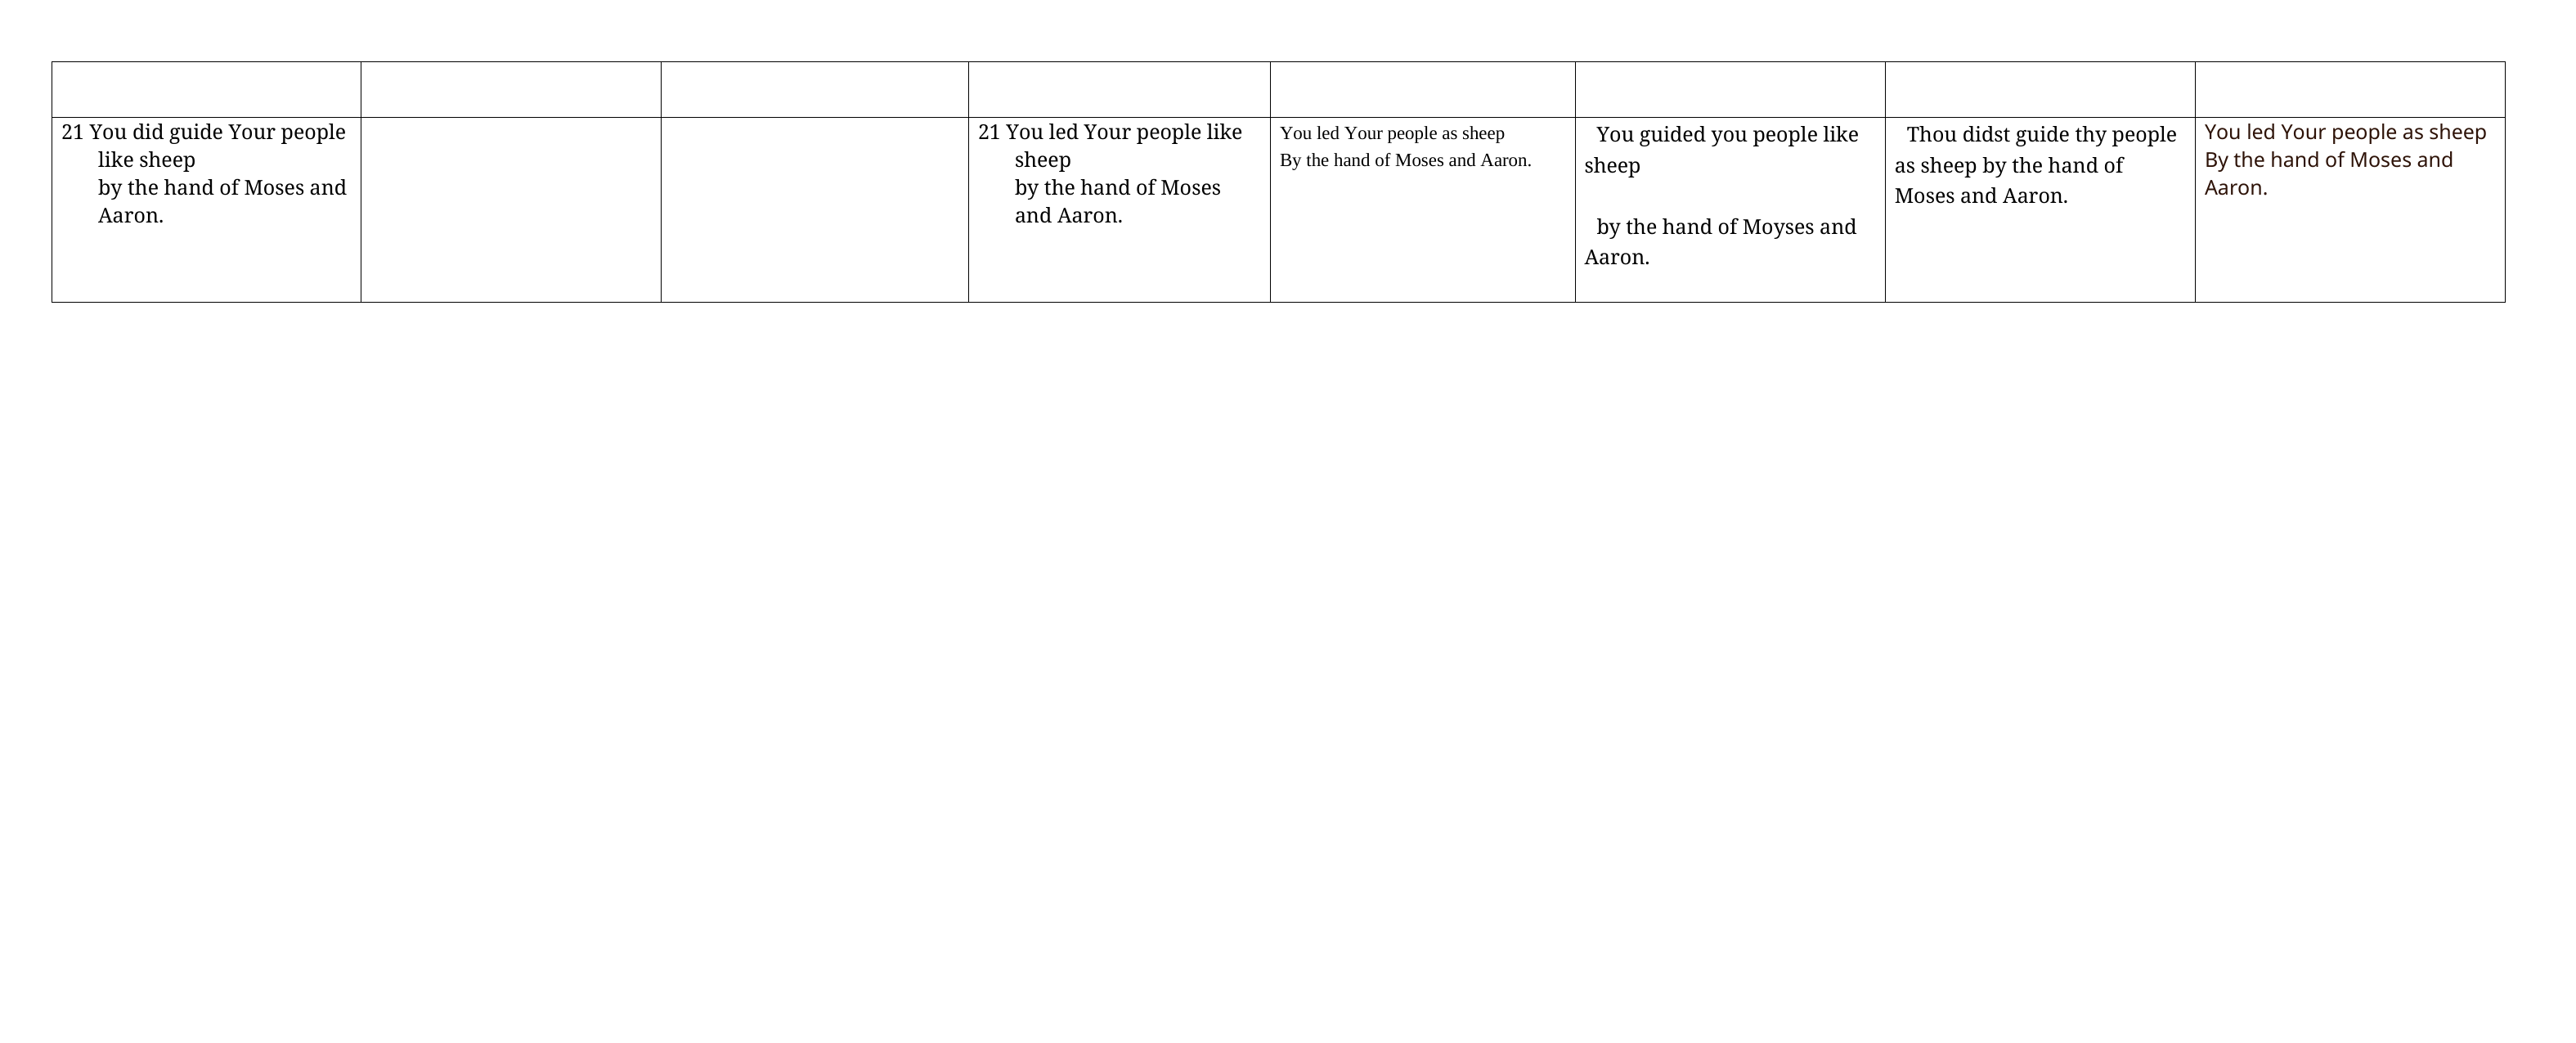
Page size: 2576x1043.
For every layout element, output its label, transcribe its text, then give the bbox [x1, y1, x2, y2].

table_cell [361, 62, 661, 117]
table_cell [2196, 62, 2505, 117]
table_cell [361, 118, 661, 302]
table_cell [662, 62, 968, 117]
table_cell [969, 62, 1270, 117]
table_cell You guided you people like sheep by the hand of Moyses and Aaron. [1576, 118, 1885, 302]
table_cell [1271, 62, 1575, 117]
table_cell Thou didst guide thy people as sheep by the hand of Moses and Aaron. [1886, 118, 2195, 302]
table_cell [52, 62, 361, 117]
table_cell 21 You did guide Your people like sheep by the hand of Moses and Aaron. [52, 118, 361, 302]
table_cell [662, 118, 968, 302]
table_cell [1886, 62, 2195, 117]
table_cell You led Your people as sheep By the hand of Moses and Aaron. [1271, 118, 1575, 302]
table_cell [1576, 62, 1885, 117]
table_cell 21 You led Your people like sheep by the hand of Moses and Aaron. [969, 118, 1270, 302]
table_cell You led Your people as sheep By the hand of Moses and Aaron. [2196, 118, 2505, 302]
